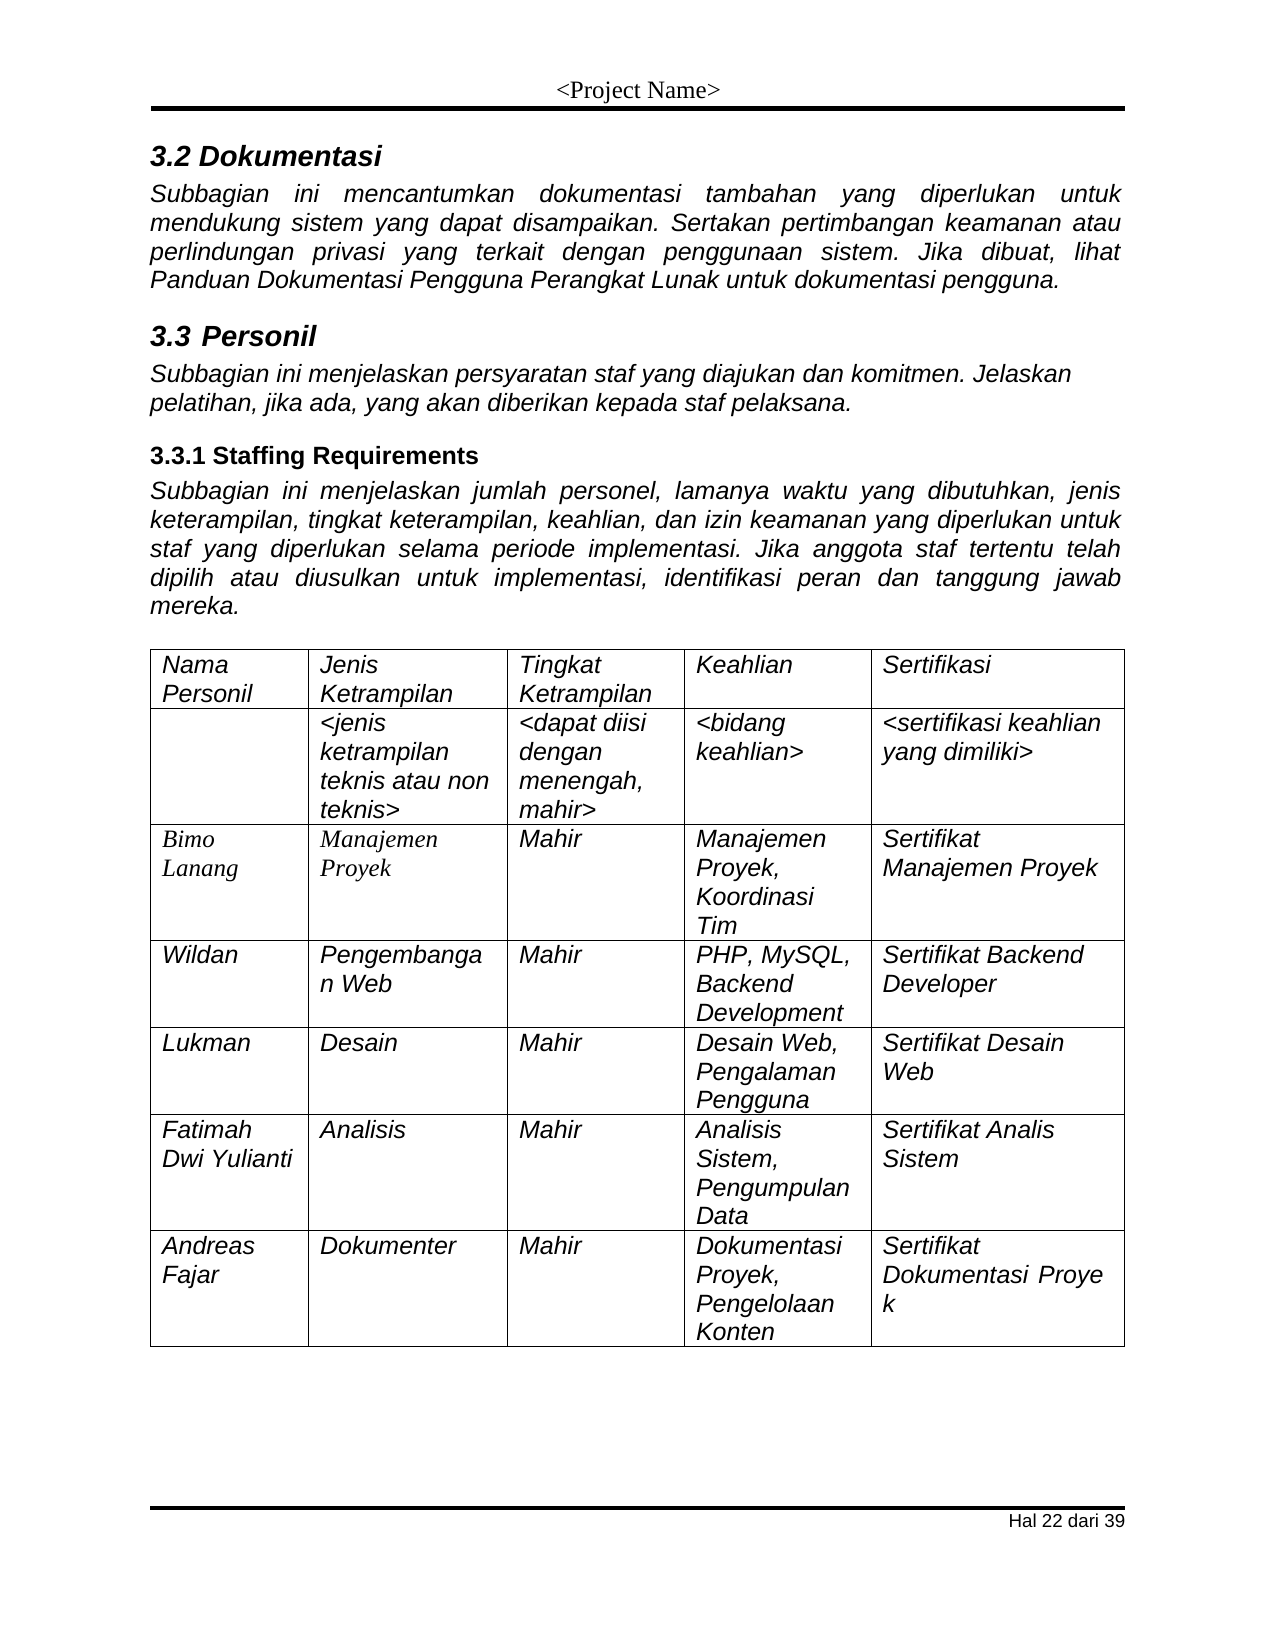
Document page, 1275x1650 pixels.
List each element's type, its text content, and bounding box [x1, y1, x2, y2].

table_cell Sertifikat Manajemen Proyek [872, 825, 1124, 939]
table_cell <dapat diisi dengan menengah, mahir> [508, 709, 684, 823]
table_cell Sertifikat Backend Developer [872, 941, 1124, 1027]
text Subbagian ini mencantumkan dokumentasi tambahan yang diperlukan untuk mendukung sistem yang dapat disampaikan. Sertakan pertimbangan keamanan atau perlindungan privasi yang terkait dengan penggunaan sistem. Jika dibuat, lihat Panduan Dokumentasi Pengguna Perangkat Lunak untuk dokumentasi pengguna. [150, 179, 1125, 294]
table_header Tingkat Ketrampilan [508, 650, 684, 707]
table_cell Desain [309, 1028, 507, 1114]
text Subbagian ini menjelaskan jumlah personel, lamanya waktu yang dibutuhkan, jenis keterampilan, tingkat keterampilan, keahlian, dan izin keamanan yang diperlukan untuk staf yang diperlukan selama periode implementasi. Jika anggota staf tertentu telah dipilih atau diusulkan untuk implementasi, identifikasi peran dan tanggung jawab mereka. [150, 476, 1125, 620]
table_cell Andreas Fajar [151, 1231, 308, 1346]
table_cell [151, 709, 308, 823]
table_cell PHP, MySQL, Backend Development [685, 941, 871, 1027]
table_cell Mahir [508, 1231, 684, 1346]
table_cell Sertifikat Desain Web [872, 1028, 1124, 1114]
text Subbagian ini menjelaskan persyaratan staf yang diajukan dan komitmen. Jelaskan pelatihan, jika ada, yang akan diberikan kepada staf pelaksana. [150, 359, 1125, 416]
table_header Nama Personil [151, 650, 308, 707]
table_cell Dokumenter [309, 1231, 507, 1346]
table_cell <bidang keahlian> [685, 709, 871, 823]
table_cell <jenis ketrampilan teknis atau non teknis> [309, 709, 507, 823]
table_cell Bimo Lanang [151, 825, 308, 939]
table_cell Manajemen Proyek [309, 825, 507, 939]
table_cell Mahir [508, 1115, 684, 1230]
subtitle 3.3 Personil [150, 319, 1125, 353]
table_cell Fatimah Dwi Yulianti [151, 1115, 308, 1230]
table_cell Wildan [151, 941, 308, 1027]
table_cell Mahir [508, 941, 684, 1027]
table_header Sertifikasi [872, 650, 1124, 707]
table_cell Desain Web, Pengalaman Pengguna [685, 1028, 871, 1114]
table_header Keahlian [685, 650, 871, 707]
table_cell Lukman [151, 1028, 308, 1114]
table_cell Dokumentasi Proyek, Pengelolaan Konten [685, 1231, 871, 1346]
table_cell Sertifikat Dokumentasi Proyek [872, 1231, 1124, 1346]
subtitle 3.2 Dokumentasi [150, 139, 1125, 173]
table_header Jenis Ketrampilan [309, 650, 507, 707]
table_cell Sertifikat Analis Sistem [872, 1115, 1124, 1230]
table_cell Mahir [508, 825, 684, 939]
subtitle 3.3.1 Staffing Requirements [150, 441, 1125, 470]
table_cell Mahir [508, 1028, 684, 1114]
table_cell Analisis [309, 1115, 507, 1230]
table_cell Manajemen Proyek, Koordinasi Tim [685, 825, 871, 939]
table_cell <sertifikasi keahlian yang dimiliki> [872, 709, 1124, 823]
table_cell Pengembangan Web [309, 941, 507, 1027]
table_cell Analisis Sistem, Pengumpulan Data [685, 1115, 871, 1230]
